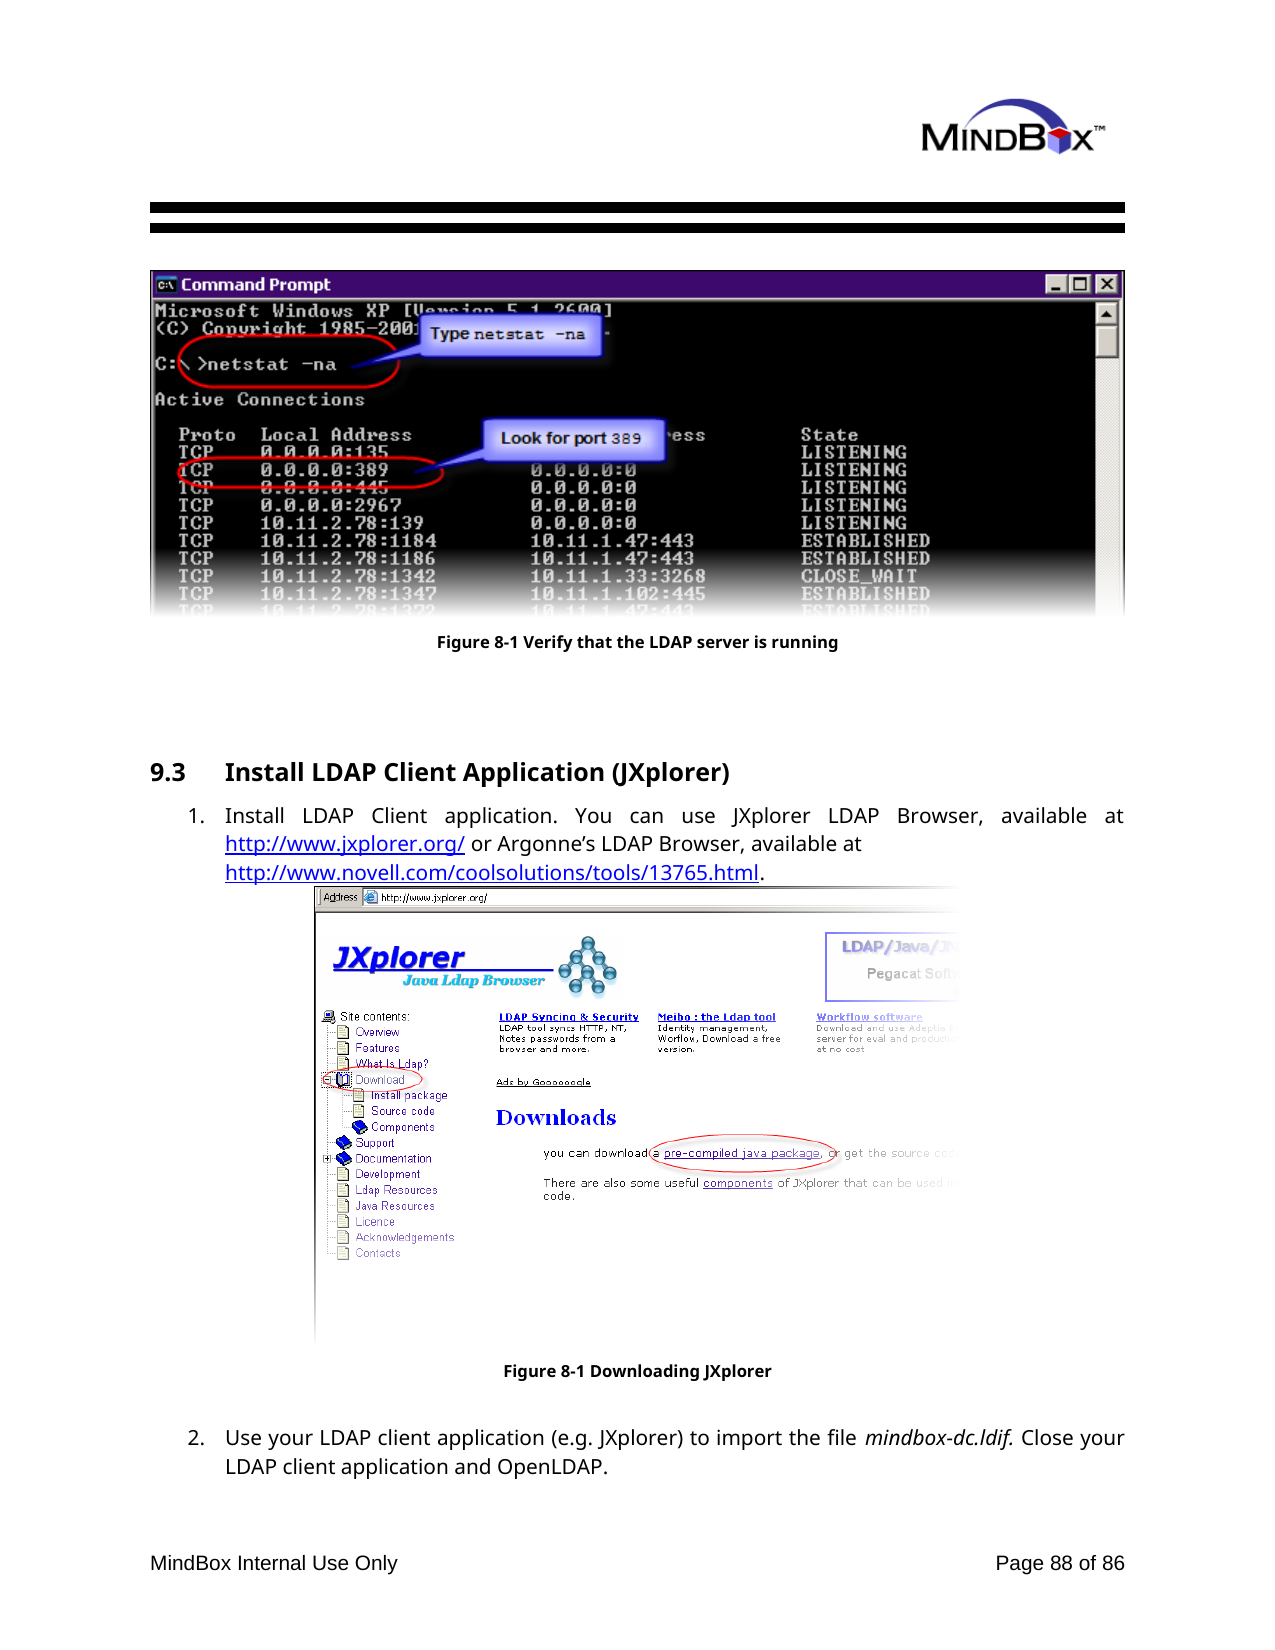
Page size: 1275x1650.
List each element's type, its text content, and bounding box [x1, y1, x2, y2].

list Install LDAP Client application. You can use JXplorer LDAP Browser, available at http://www.jxplorer.org/ or Argonne’s LDAP Browser, available at [187, 801, 1125, 858]
subtitle Install LDAP Client Application (JXplorer) [150, 754, 1125, 788]
picture [150, 270, 1125, 618]
picture [314, 886, 961, 1347]
picture [920, 74, 1126, 163]
list Use your LDAP client application (e.g. JXplorer) to import the file mindbox-dc.ldif. Close your LDAP client application and OpenLDAP. [187, 1423, 1125, 1480]
text http://www.novell.com/coolsolutions/tools/13765.html. [187, 858, 1125, 886]
